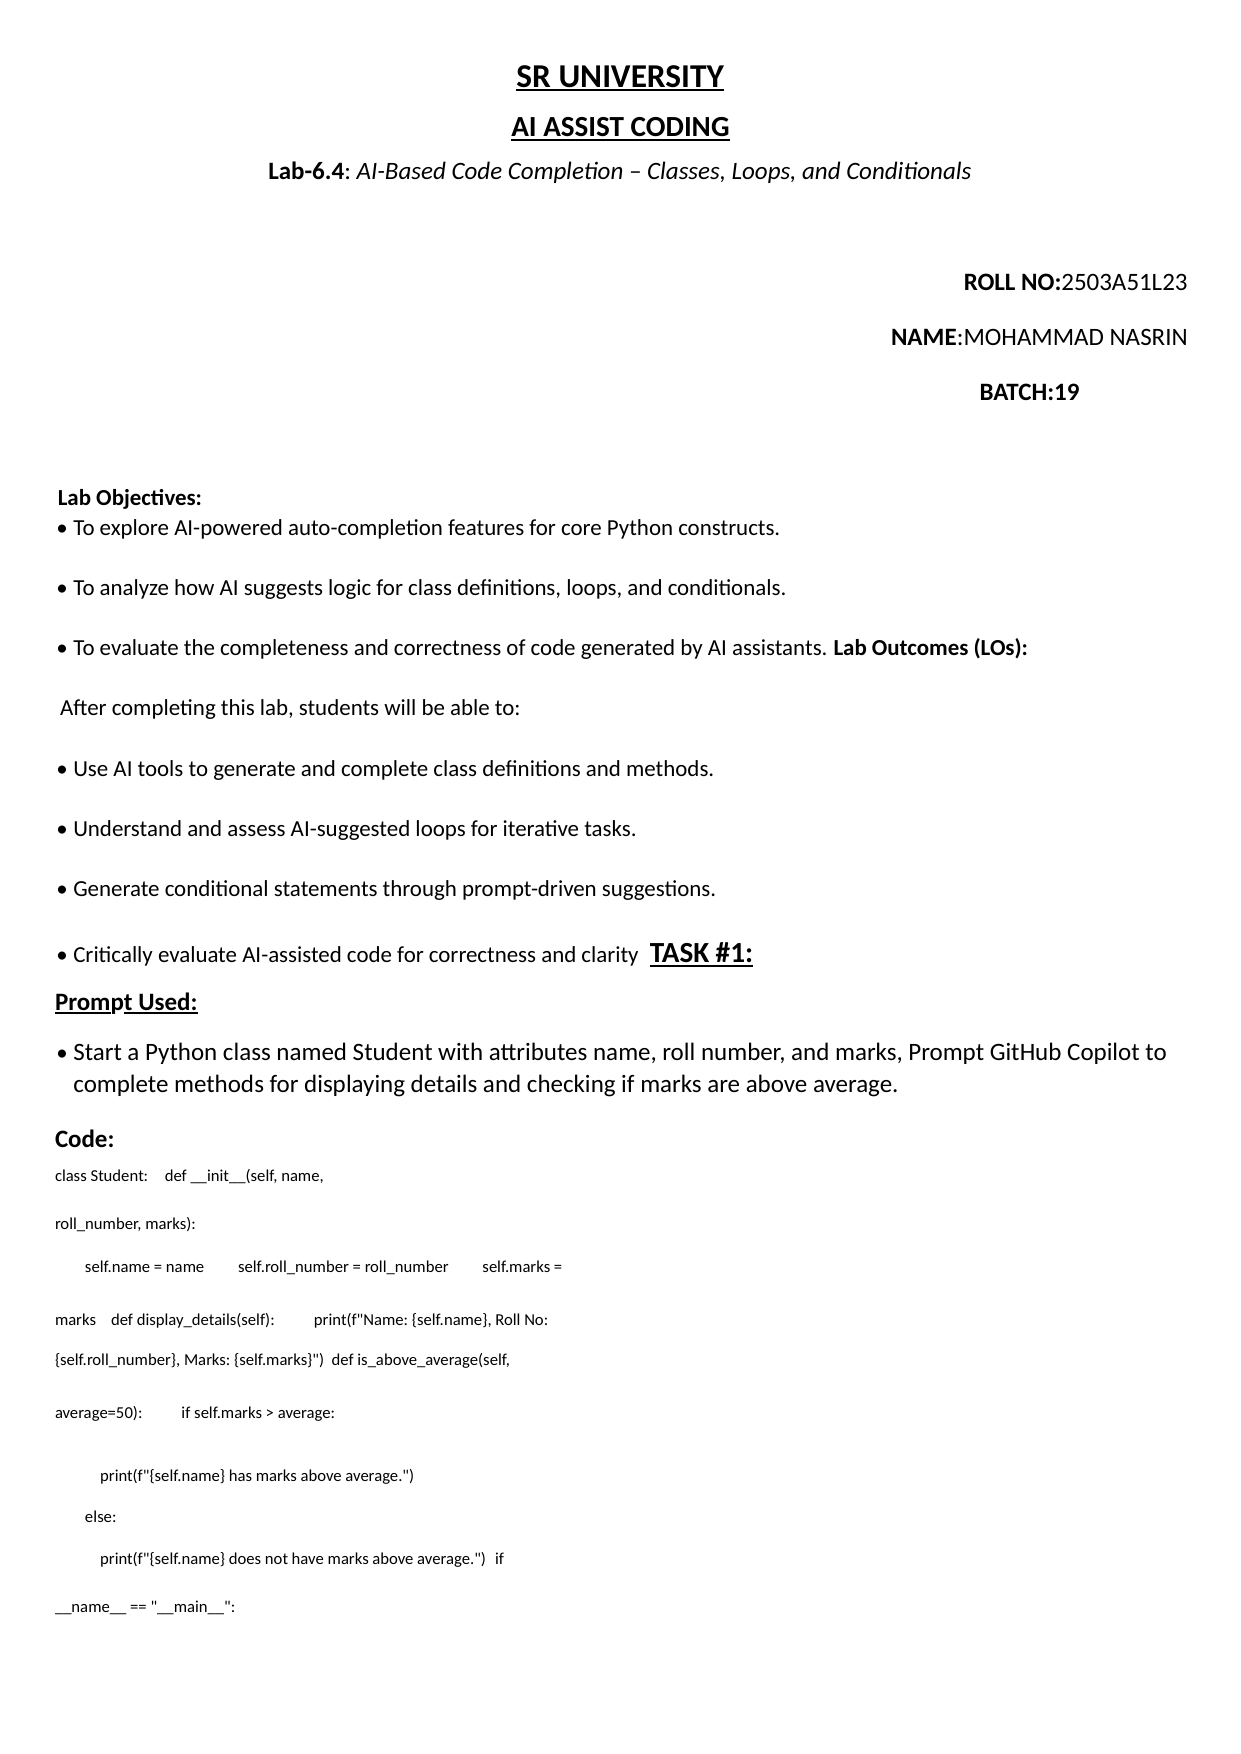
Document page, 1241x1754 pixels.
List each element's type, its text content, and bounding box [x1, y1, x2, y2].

text print(f"{self.name} does not have marks above average.") if __name__ == "__main__": [55, 1548, 505, 1618]
text AI ASSIST CODING [56, 108, 1184, 144]
list Understand and assess AI-suggested loops for iterative tasks. [56, 814, 1198, 842]
list To analyze how AI suggests logic for class definitions, loops, and conditionals. [56, 573, 1198, 601]
text Prompt Used: [55, 986, 1198, 1017]
text self.name = name self.roll_number = roll_number self.marks = marks def display_details(self): print(f"Name: {self.name}, Roll No: {self.roll_number}, Marks: {self.marks}") def is_above_average(self, average=50): if self.marks > average: [55, 1256, 595, 1424]
text BATCH:19 [56, 376, 1183, 406]
text class Student: def __init__(self, name, roll_number, marks): [55, 1165, 367, 1235]
text Code: [55, 1123, 1198, 1154]
text SR UNIVERSITY [56, 55, 1184, 95]
list Generate conditional statements through prompt-driven suggestions. [56, 874, 1198, 902]
list To explore AI-powered auto-completion features for core Python constructs. [56, 513, 1198, 541]
text After completing this lab, students will be able to: [55, 693, 1198, 721]
text NAME:MOHAMMAD NASRIN [56, 321, 1187, 351]
text Lab Objectives: [58, 483, 1198, 511]
list Use AI tools to generate and complete class definitions and methods. [56, 754, 1198, 782]
list To evaluate the completeness and correctness of code generated by AI assistants. Lab Outcomes (LOs): [56, 633, 1198, 661]
text Lab-6.4: AI-Based Code Completion – Classes, Loops, and Conditionals [56, 155, 1183, 186]
list Critically evaluate AI-assisted code for correctness and clarity TASK #1: [56, 934, 1198, 970]
text ROLL NO:2503A51L23 [56, 266, 1187, 297]
text else: [55, 1507, 595, 1527]
list Start a Python class named Student with attributes name, roll number, and marks, Prompt GitHub Copilot to complete methods for displaying details and checking if marks are above average. [56, 1036, 1198, 1099]
text print(f"{self.name} has marks above average.") [55, 1465, 595, 1485]
